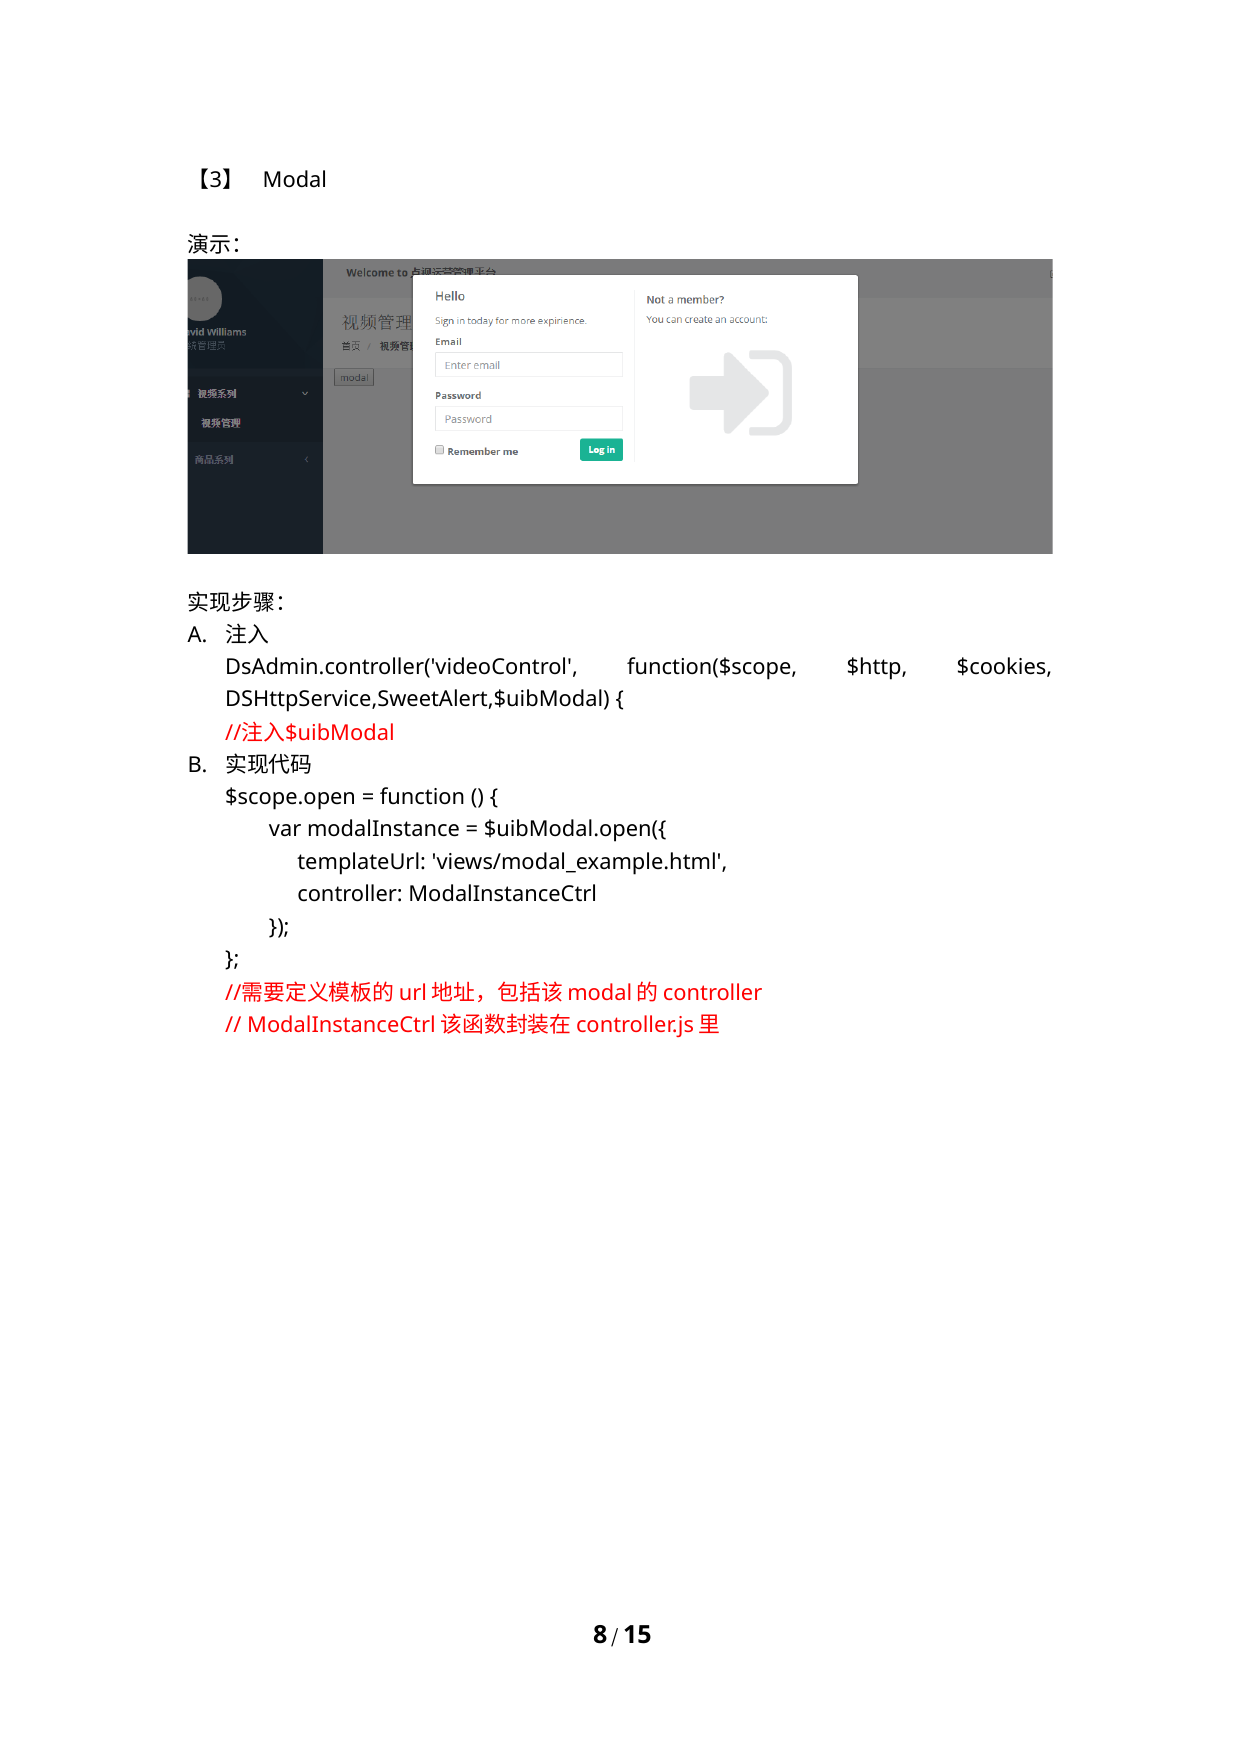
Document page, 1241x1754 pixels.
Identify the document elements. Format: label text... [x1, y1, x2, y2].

picture [187, 259, 1053, 554]
list }); [225, 909, 1053, 942]
list Modal [187, 162, 1053, 194]
list // ModalInstanceCtrl该函数封装在controller.js里 [225, 1007, 1053, 1039]
text $scope.open = function () { [187, 779, 1053, 812]
list DsAdmin.controller('videoControl', function($scope, $http, $cookies, DSHttpService,SweetAlert,$uibModal) { [225, 649, 1053, 714]
list controller: ModalInstanceCtrl [225, 877, 1053, 909]
text 演示： [187, 227, 1053, 259]
list }; [225, 942, 1053, 974]
list var modalInstance = $uibModal.open({ [225, 812, 1053, 844]
list templateUrl: 'views/modal_example.html', [225, 844, 1053, 877]
list //注入$uibModal [225, 714, 1053, 747]
text 实现步骤： [187, 584, 1053, 617]
list 注入 [187, 617, 1053, 649]
list //需要定义模板的url地址，包括该modal的controller [225, 974, 1053, 1007]
list 实现代码 [187, 747, 1053, 779]
